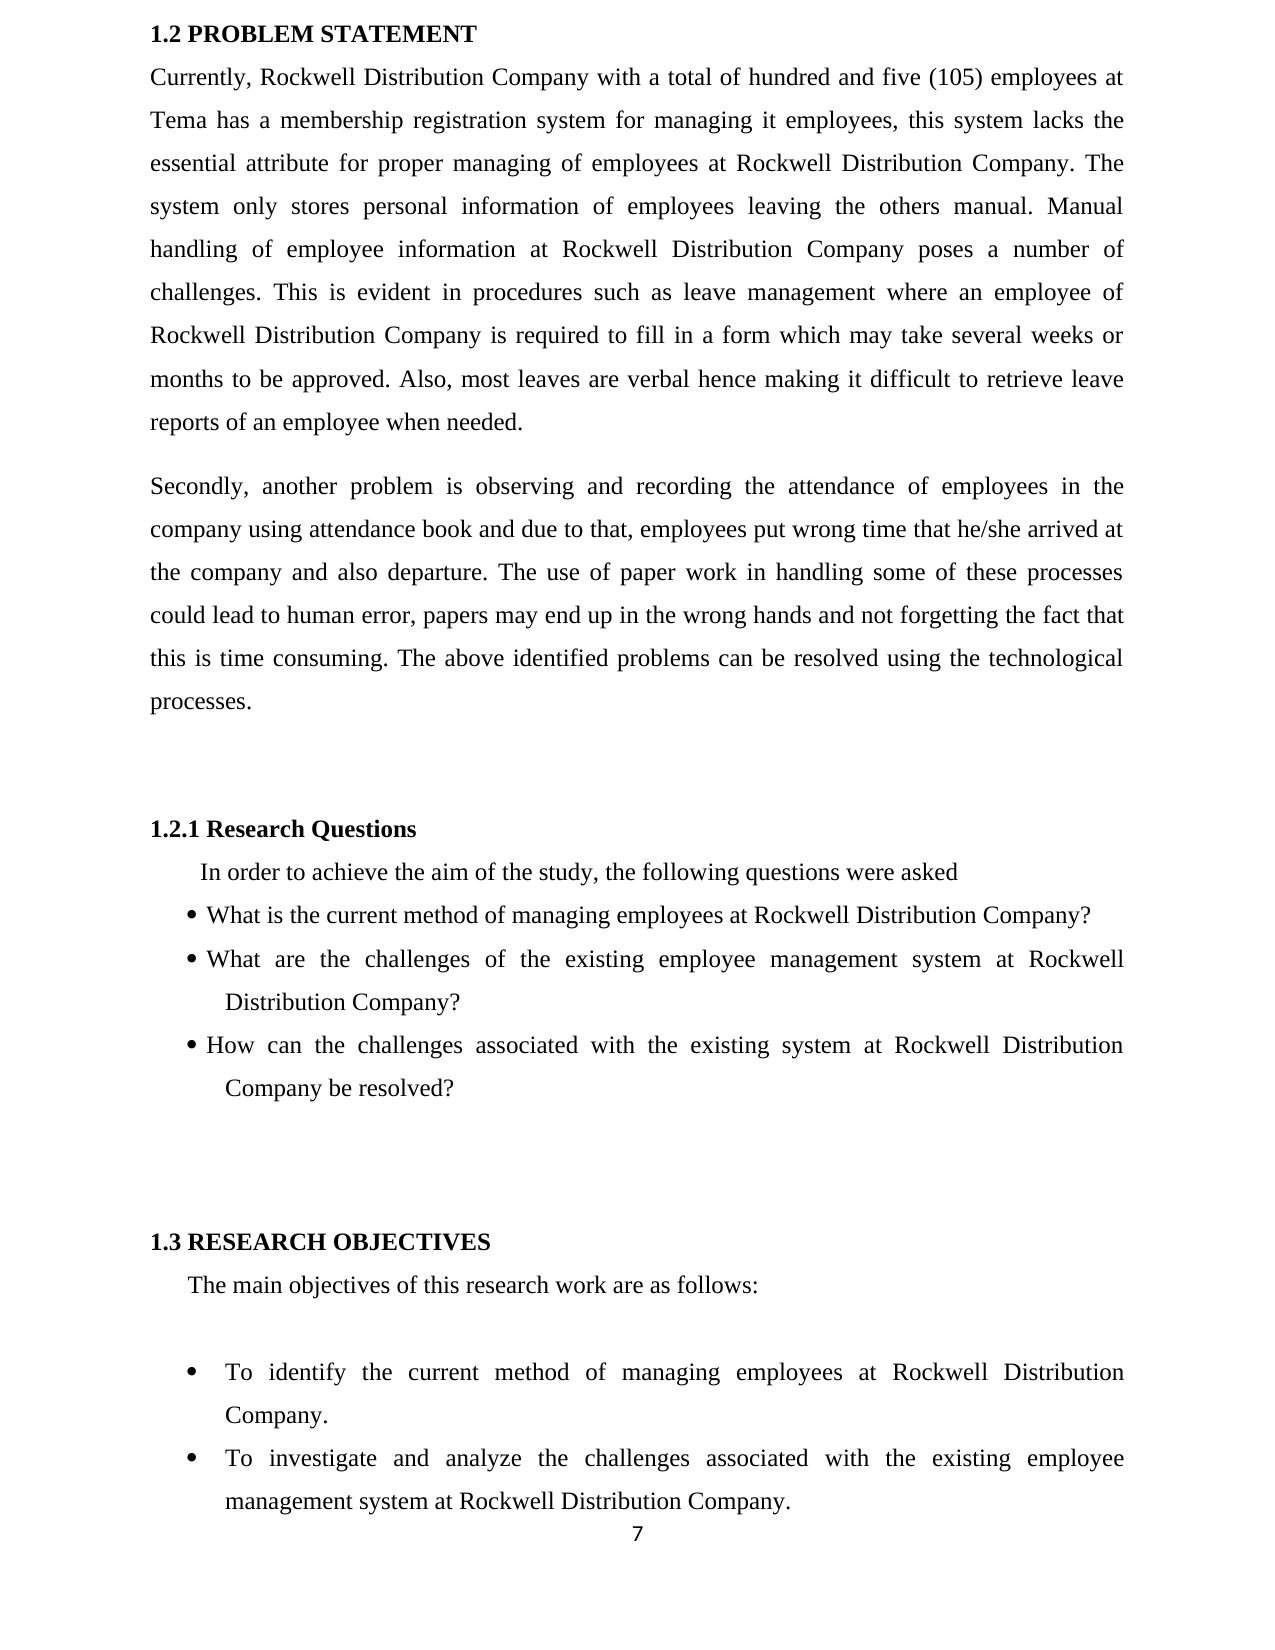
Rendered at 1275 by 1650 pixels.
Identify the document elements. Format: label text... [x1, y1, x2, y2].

text Currently, Rockwell Distribution Company with a total of hundred and five (105) employees at Tema has a membership registration system for managing it employees, this system lacks the essential attribute for proper managing of employees at Rockwell Distribution Company. The system only stores personal information of employees leaving the others manual. Manual handling of employee information at Rockwell Distribution Company poses a number of challenges. This is evident in procedures such as leave management where an employee of Rockwell Distribution Company is required to fill in a form which may take several weeks or months to be approved. Also, most leaves are verbal hence making it difficult to retrieve leave reports of an employee when needed. [150, 62, 1125, 436]
list What is the current method of managing employees at Rockwell Distribution Company? [187, 901, 1125, 929]
list To investigate and analyze the challenges associated with the existing employee management system at Rockwell Distribution Company. [187, 1443, 1125, 1515]
subtitle 1.3 RESEARCH OBJECTIVES [150, 1227, 1125, 1256]
text In order to achieve the aim of the study, the following questions were asked [187, 857, 1125, 886]
list What are the challenges of the existing employee management system at Rockwell Distribution Company? [187, 944, 1125, 1016]
text The main objectives of this research work are as follows: [187, 1271, 1125, 1299]
list To identify the current method of managing employees at Rockwell Distribution Company. [187, 1357, 1125, 1429]
text Secondly, another problem is observing and recording the attendance of employees in the company using attendance book and due to that, employees put wrong time that he/she arrived at the company and also departure. The use of paper work in handling some of these processes could lead to human error, papers may end up in the wrong hands and not forgetting the fact that this is time consuming. The above identified problems can be resolved using the technological processes. [150, 471, 1125, 715]
subtitle 1.2 PROBLEM STATEMENT [150, 19, 1125, 47]
subtitle 1.2.1 Research Questions [150, 814, 1125, 843]
list How can the challenges associated with the existing system at Rockwell Distribution Company be resolved? [187, 1030, 1125, 1102]
